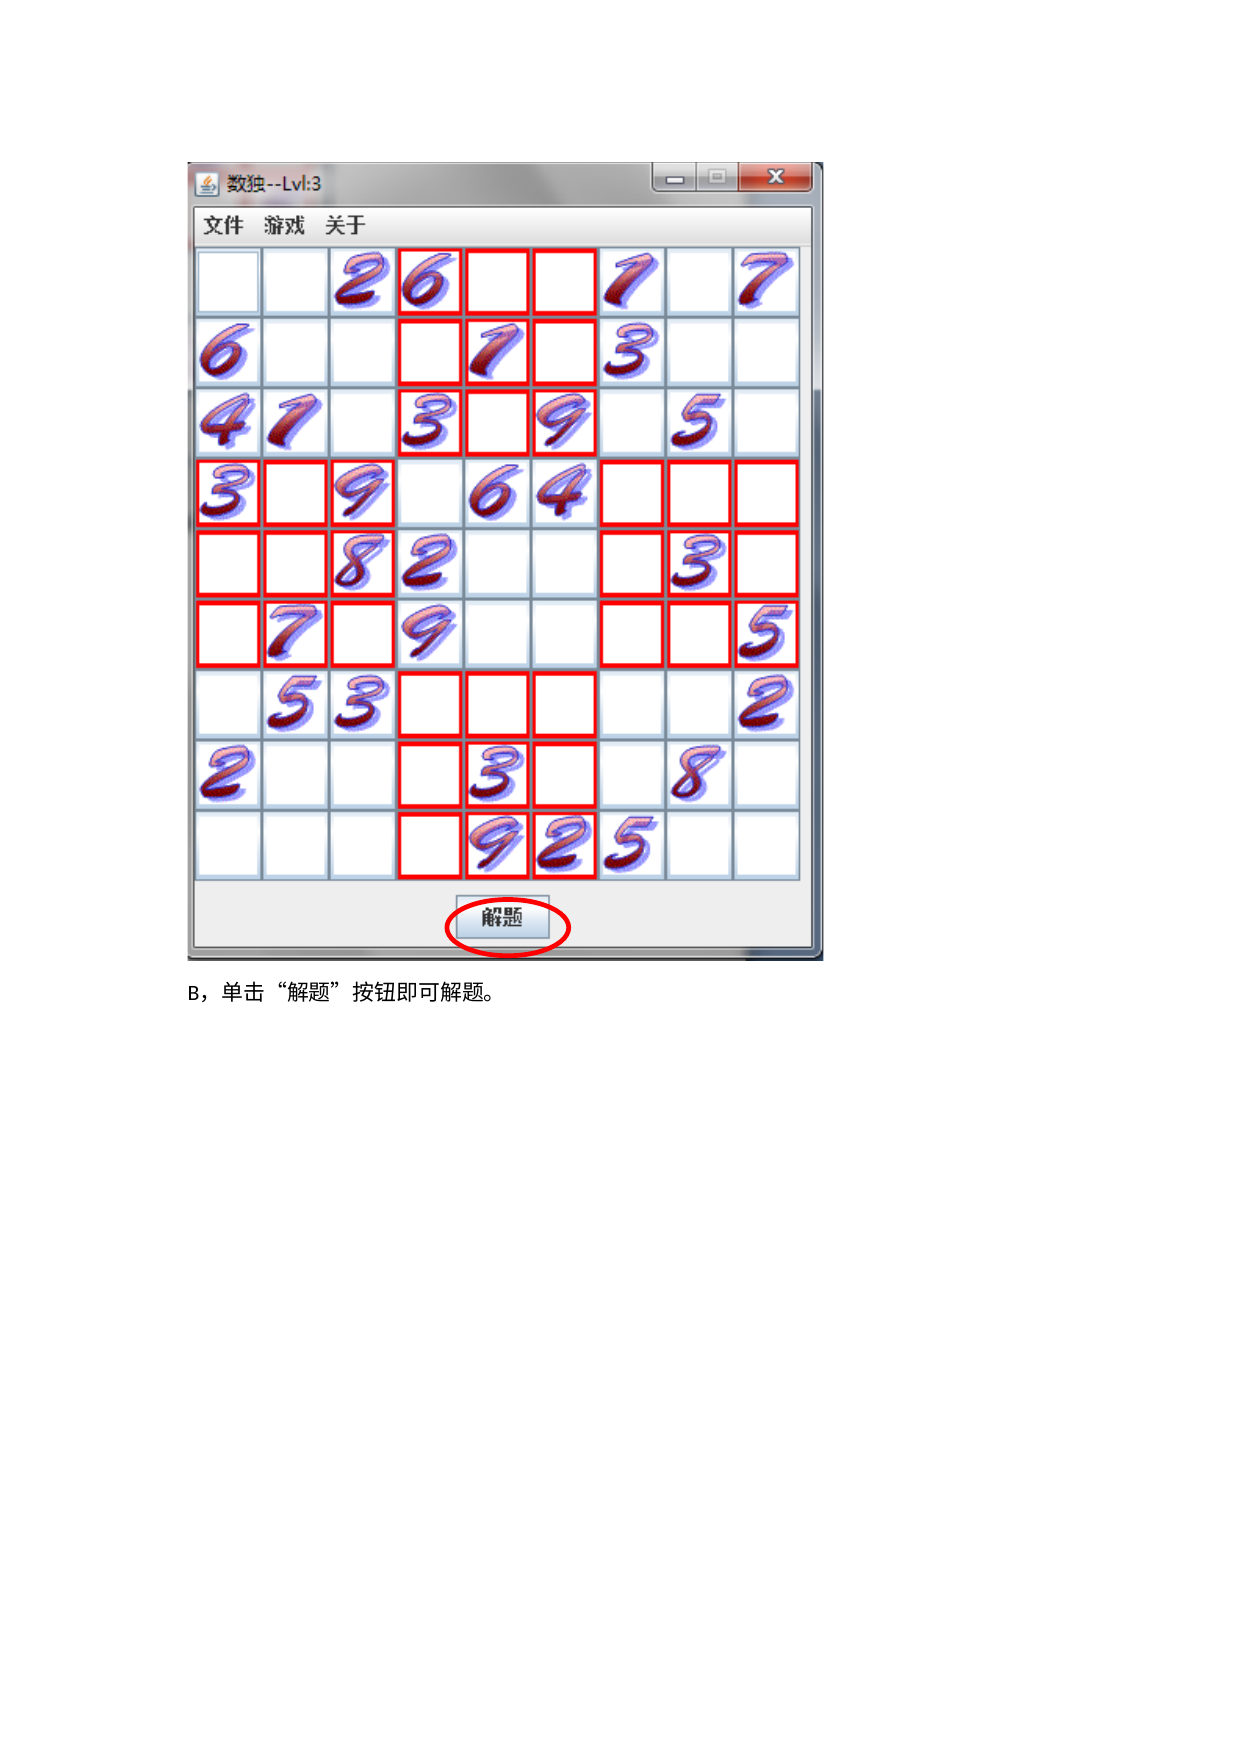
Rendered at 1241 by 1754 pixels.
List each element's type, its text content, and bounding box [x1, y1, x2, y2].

text B，单击“解题”按钮即可解题。 [187, 974, 1053, 1007]
picture [187, 162, 824, 961]
